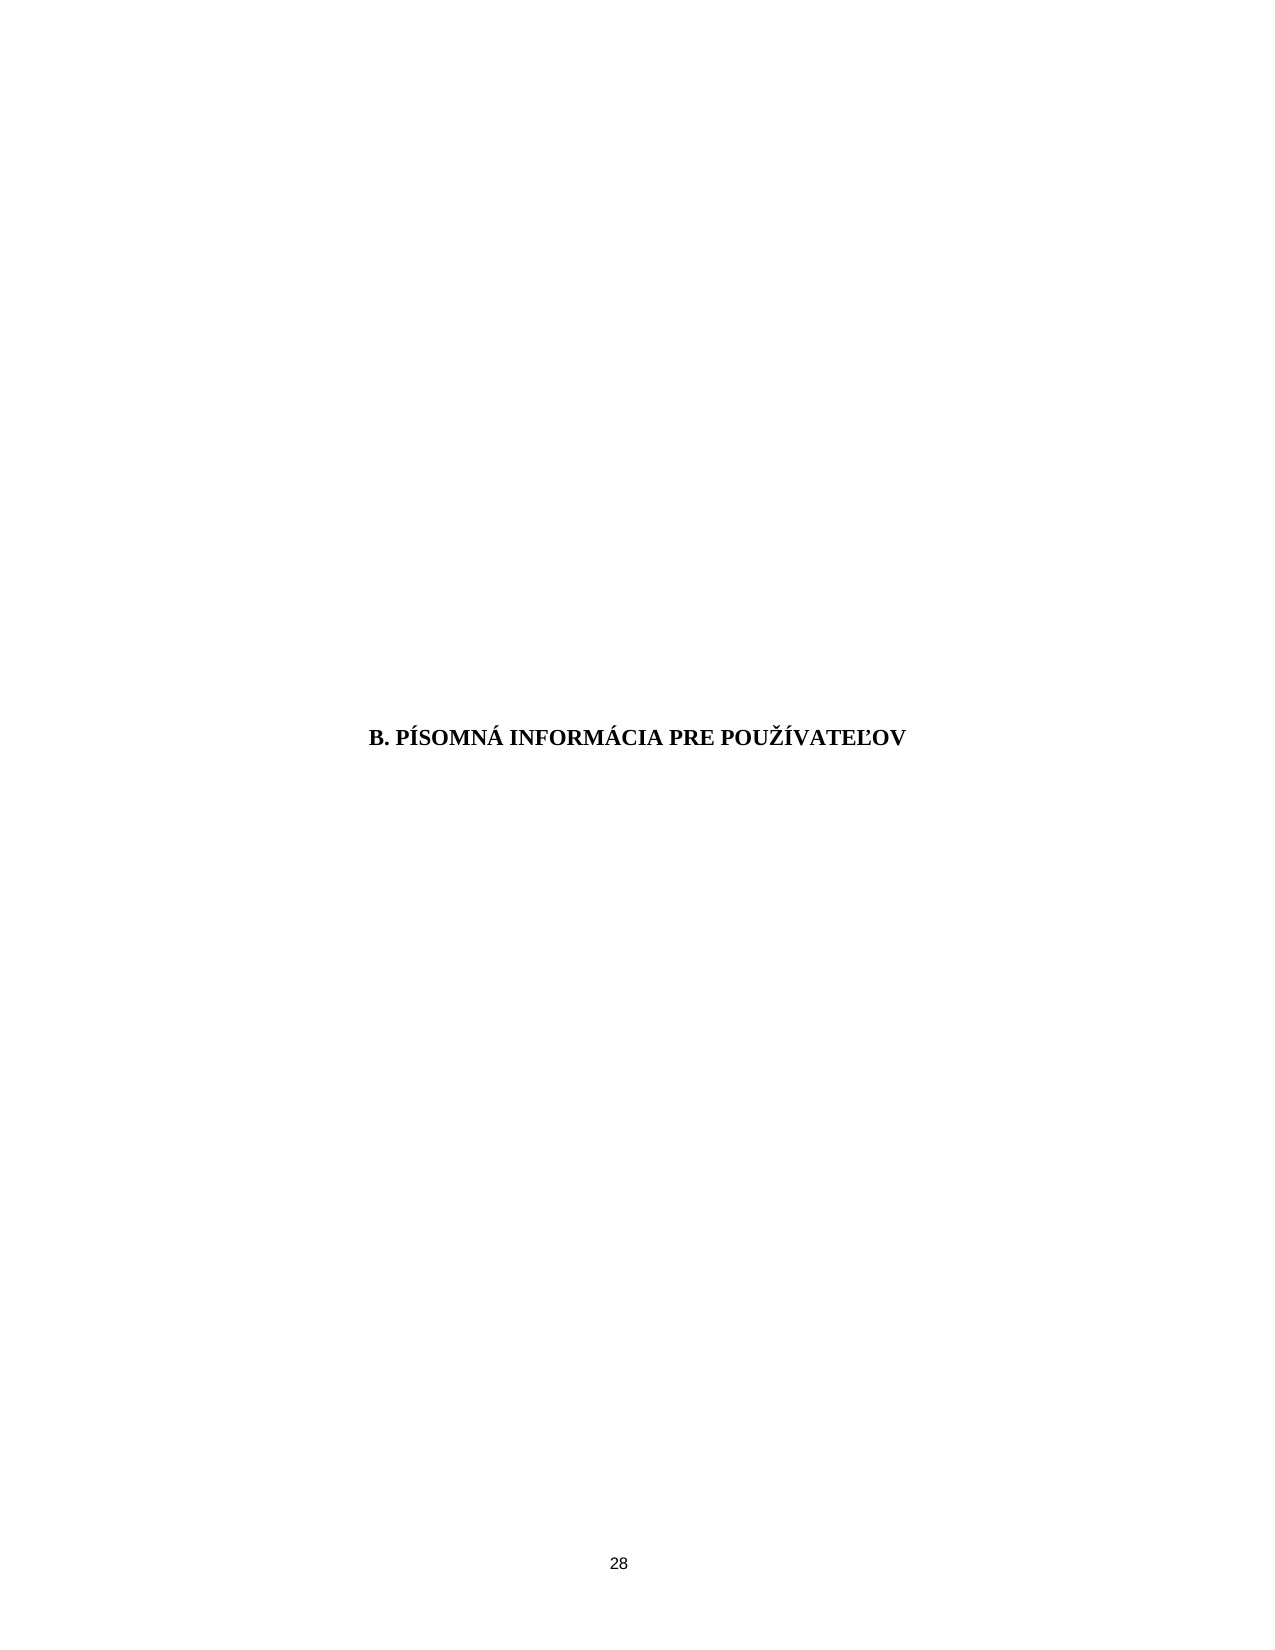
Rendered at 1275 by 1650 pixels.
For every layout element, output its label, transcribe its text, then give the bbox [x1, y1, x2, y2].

text B. PÍSOMNÁ INFORMÁCIA PRE POUŽÍVATEĽOV [148, 724, 1127, 751]
